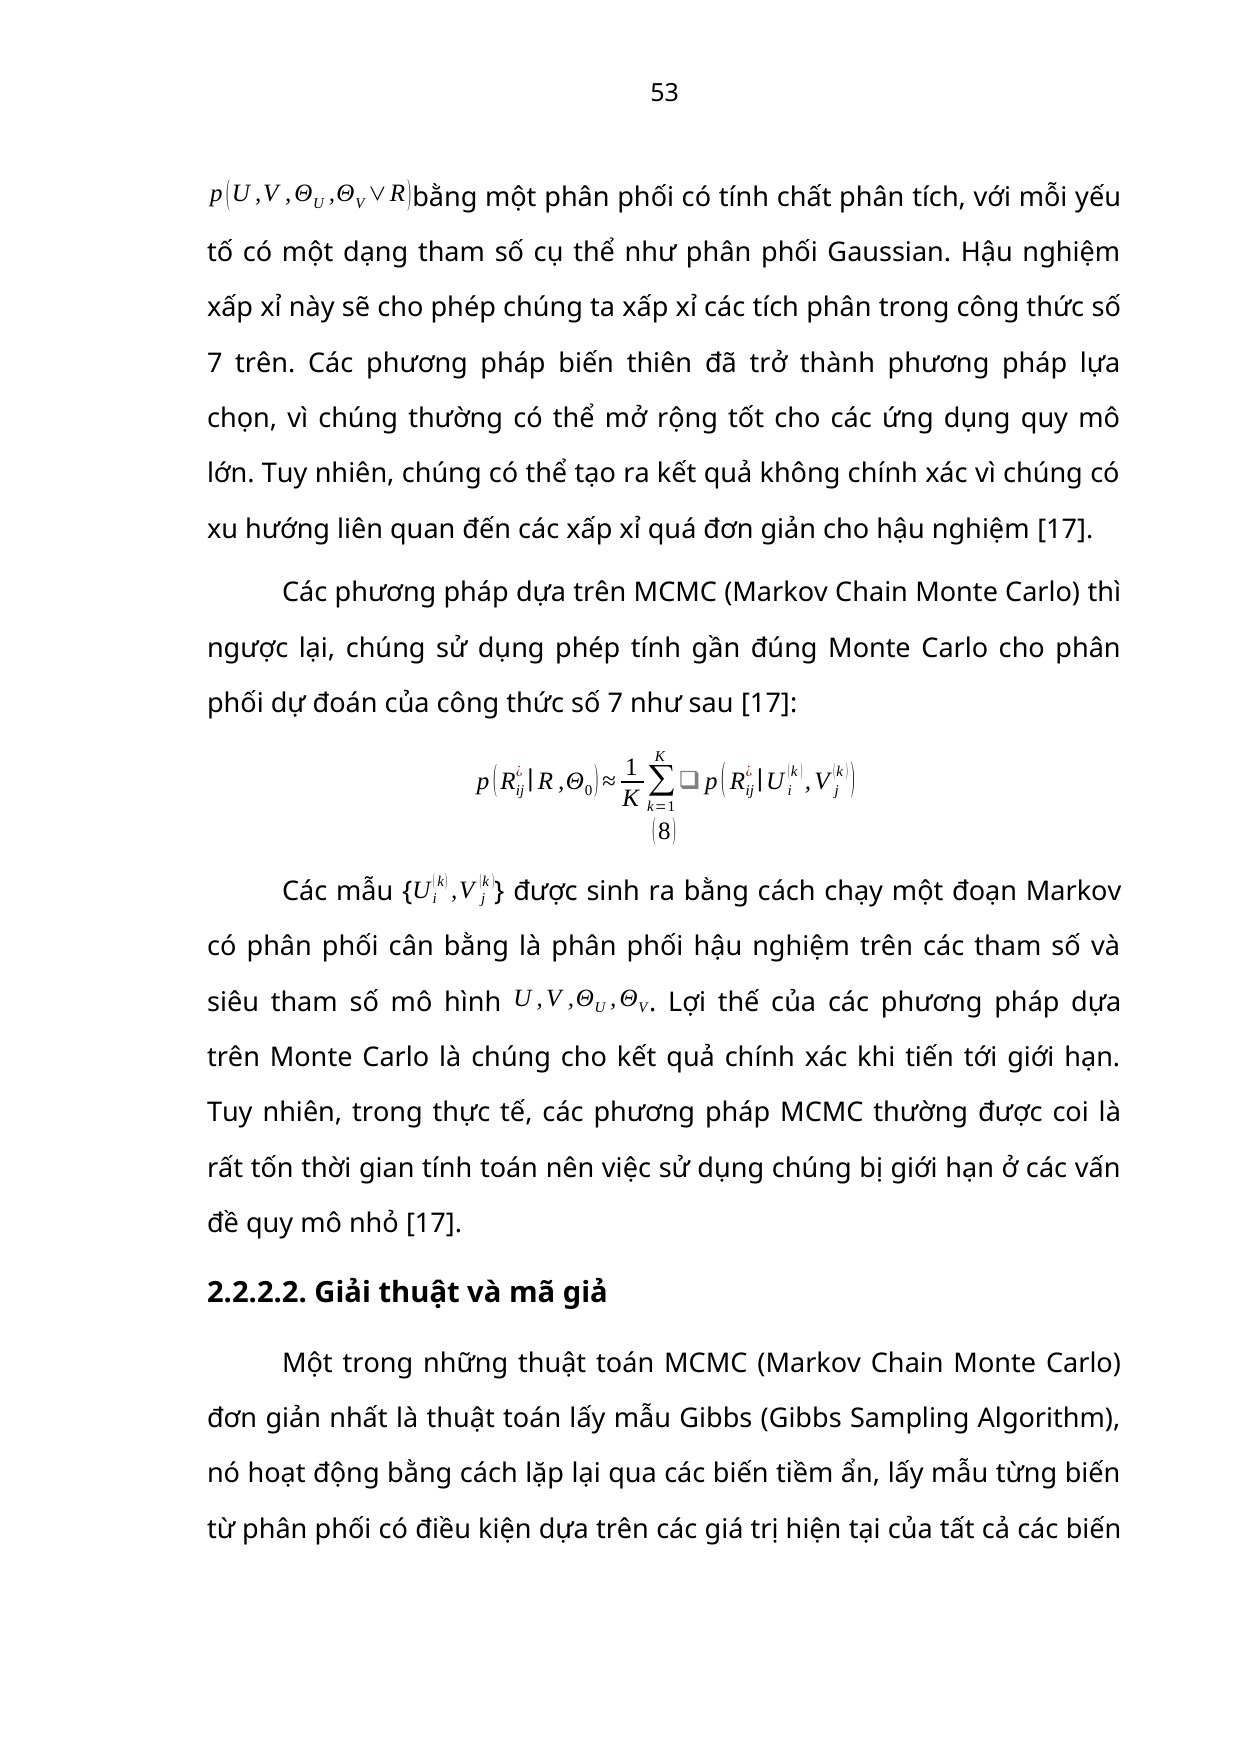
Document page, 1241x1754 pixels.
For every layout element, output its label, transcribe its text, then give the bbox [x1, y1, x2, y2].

text Các phương pháp dựa trên MCMC (Markov Chain Monte Carlo) thì ngược lại, chúng sử dụng phép tính gần đúng Monte Carlo cho phân phối dự đoán của công thức số 7 như sau: [207, 573, 1122, 720]
text Các mẫu {} được sinh ra bằng cách chạy một đoạn Markov có phân phối cân bằng là phân phối hậu nghiệm trên các tham số và siêu tham số mô hình . Lợi thế của các phương pháp dựa trên Monte Carlo là chúng cho kết quả chính xác khi tiến tới giới hạn. Tuy nhiên, trong thực tế, các phương pháp MCMC thường được coi là rất tốn thời gian tính toán nên việc sử dụng chúng bị giới hạn ở các vấn đề quy mô nhỏ . [207, 871, 1122, 1240]
subtitle 2.2.2.2. Giải thuật và mã giả [207, 1271, 1122, 1311]
